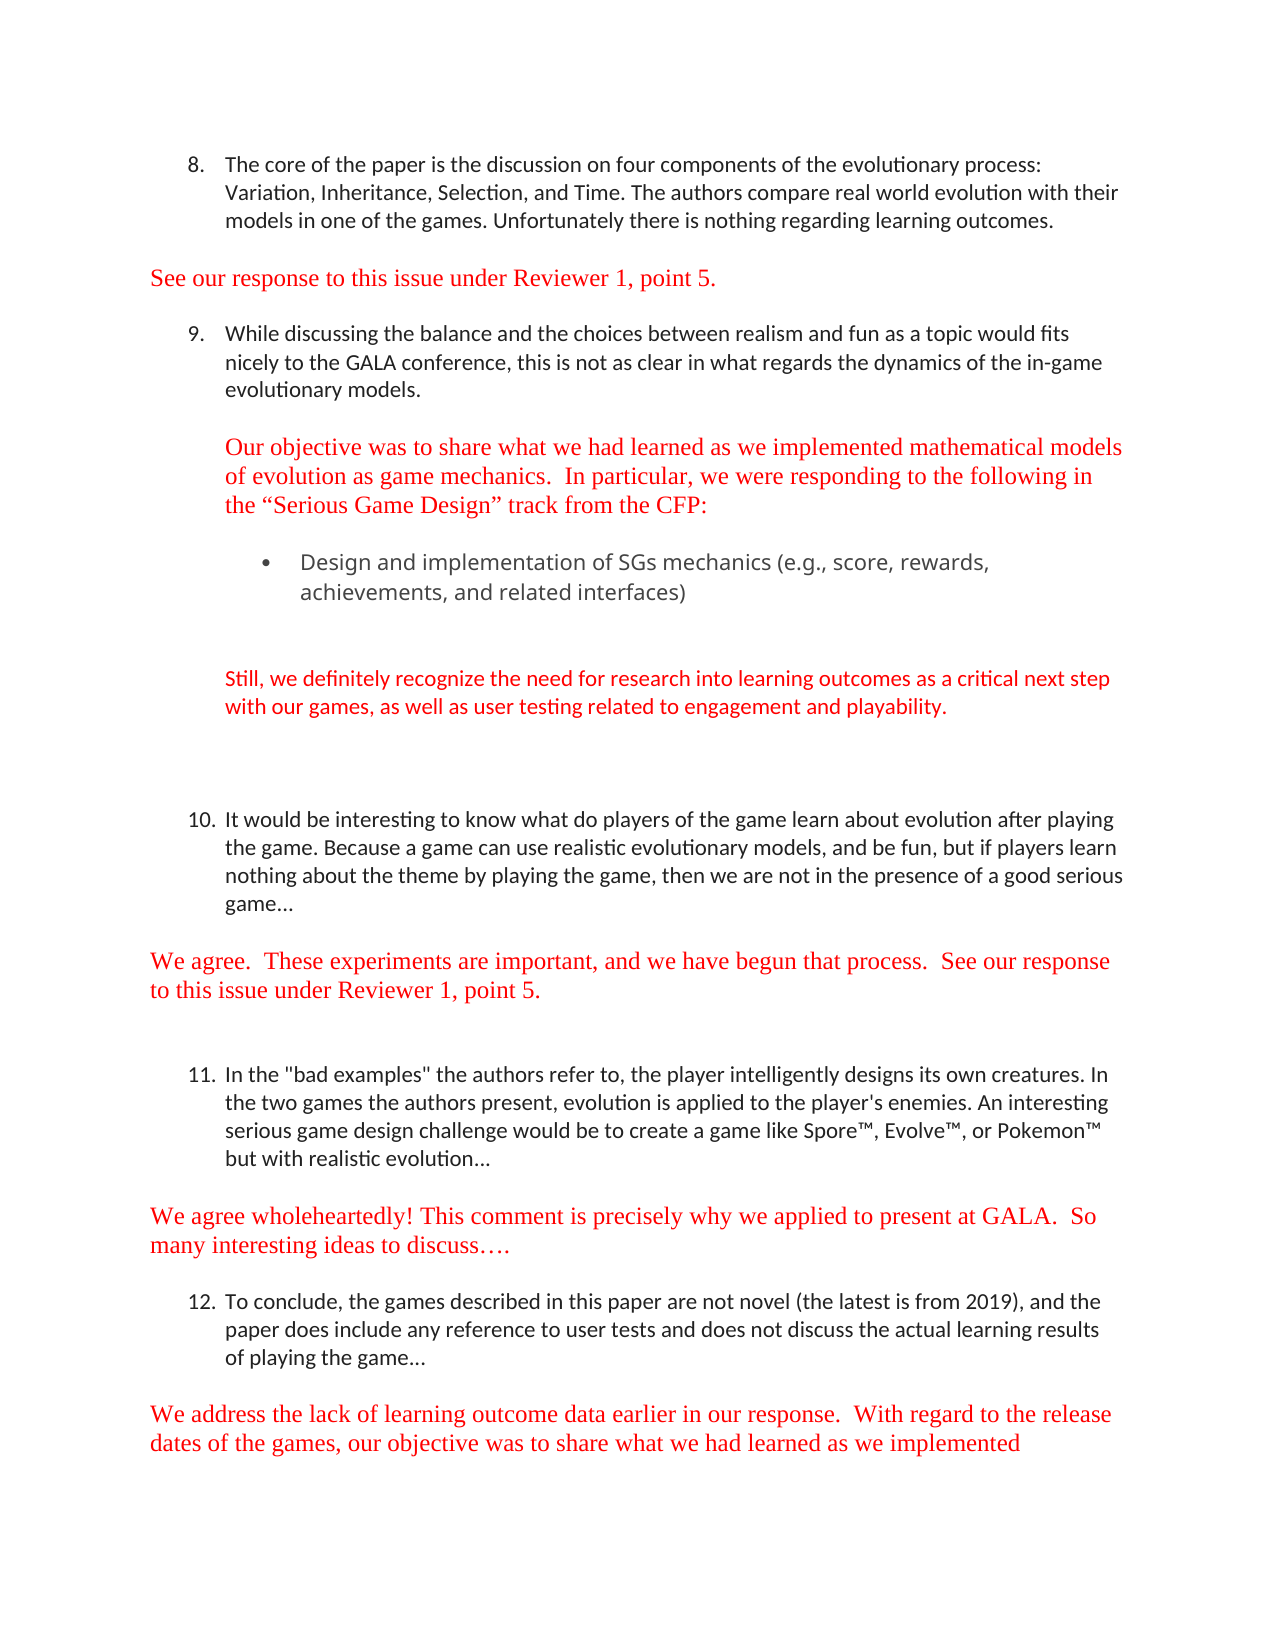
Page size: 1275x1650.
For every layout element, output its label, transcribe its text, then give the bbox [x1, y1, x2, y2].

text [150, 1399, 1125, 1457]
list Design and implementation of SGs mechanics (e.g., score, rewards, achievements, and related interfaces) [262, 547, 1125, 607]
list Still, we definitely recognize the need for research into learning outcomes as a critical next step with our games, as well as user testing related to engagement and playability. [225, 664, 1125, 748]
list To conclude, the games described in this paper are not novel (the latest is from 2019), and the paper does include any reference to user tests and does not discuss the actual learning results of playing the game... [187, 1287, 1125, 1371]
list In the "bad examples" the authors refer to, the player intelligently designs its own creatures. In the two games the authors present, evolution is applied to the player's enemies. An interesting serious game design challenge would be to create a game like Spore™, Evolve™, or Pokemon™ but with realistic evolution... [187, 1060, 1125, 1172]
text We agree wholeheartedly! This comment is precisely why we applied to present at GALA. So many interesting ideas to discuss…. [150, 1201, 1125, 1259]
text We agree. These experiments are important, and we have begun that process. See our response to this issue under Reviewer 1, point 5. [150, 946, 1125, 1004]
text See our response to this issue under Reviewer 1, point 5. [150, 263, 1125, 292]
list The core of the paper is the discussion on four components of the evolutionary process: Variation, Inheritance, Selection, and Time. The authors compare real world evolution with their models in one of the games. Unfortunately there is nothing regarding learning outcomes. [187, 150, 1125, 234]
list It would be interesting to know what do players of the game learn about evolution after playing the game. Because a game can use realistic evolutionary models, and be fun, but if players learn nothing about the theme by playing the game, then we are not in the presence of a good serious game... [187, 805, 1125, 917]
list While discussing the balance and the choices between realism and fun as a topic would fits nicely to the GALA conference, this is not as clear in what regards the dynamics of the in-game evolutionary models. [187, 319, 1125, 404]
list Our objective was to share what we had learned as we implemented mathematical models of evolution as game mechanics. In particular, we were responding to the following in the “Serious Game Design” track from the CFP: [225, 432, 1125, 519]
